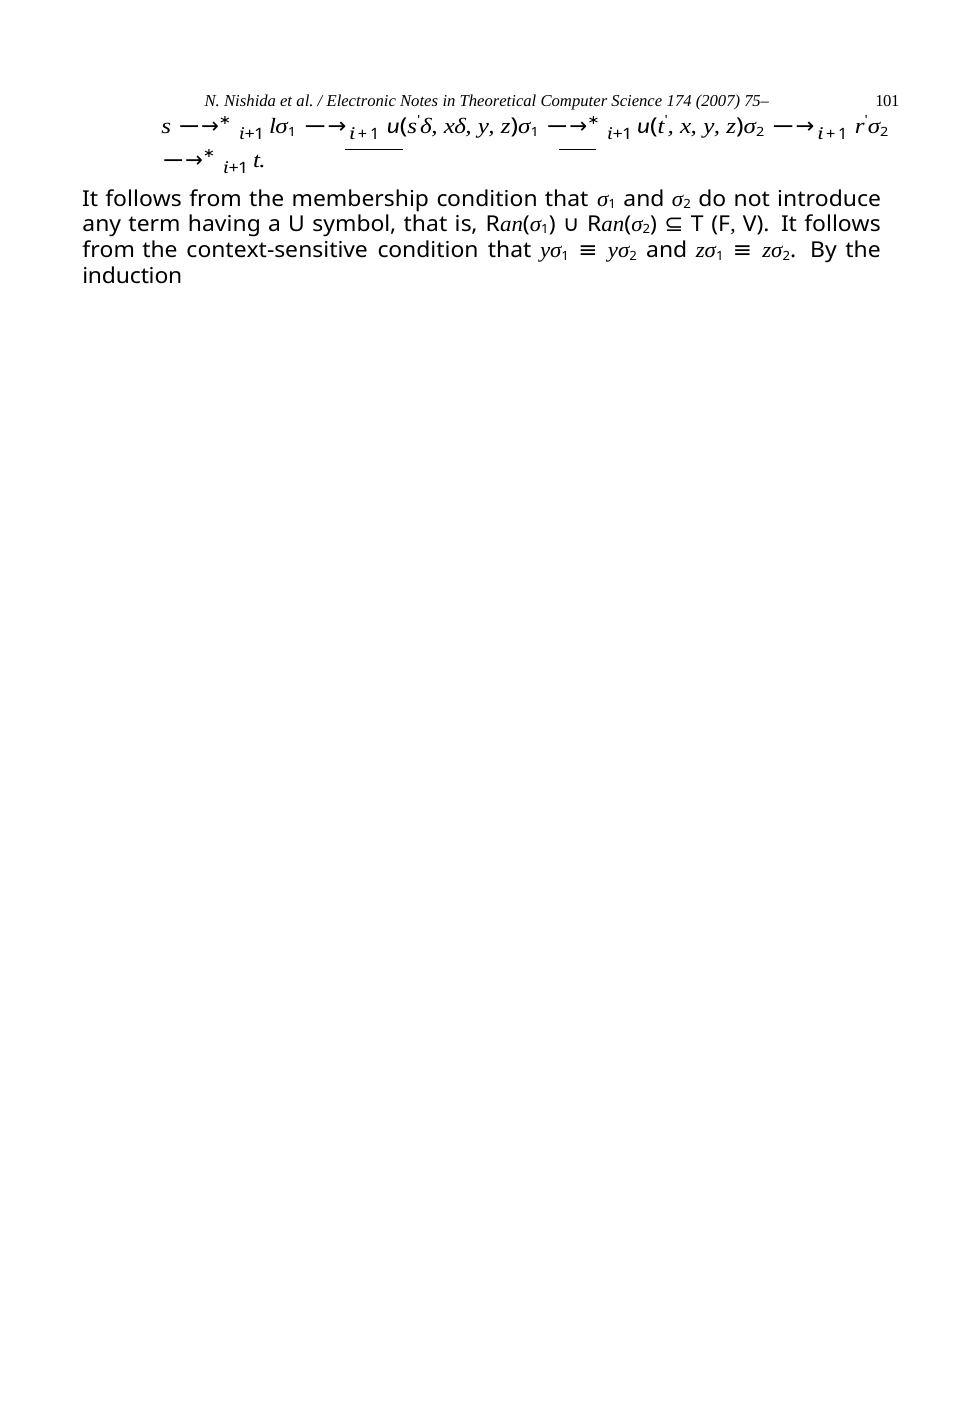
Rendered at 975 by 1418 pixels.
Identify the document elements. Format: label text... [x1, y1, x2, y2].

text s −→∗ i+1 lσ1 −→i+1 u(s'δ, xδ, y, z)σ1 −→∗ i+1 u(t', x, y, z)σ2 −→i+1 r'σ2 −→∗ i+1 t. [161, 110, 912, 178]
text It follows from the membership condition that σ1 and σ2 do not introduce any term having a U symbol, that is, Ran(σ1) ∪ Ran(σ2) ⊆ T (F, V). It follows from the context-sensitive condition that yσ1 ≡ yσ2 and zσ1 ≡ zσ2. By the induction [82, 185, 881, 290]
